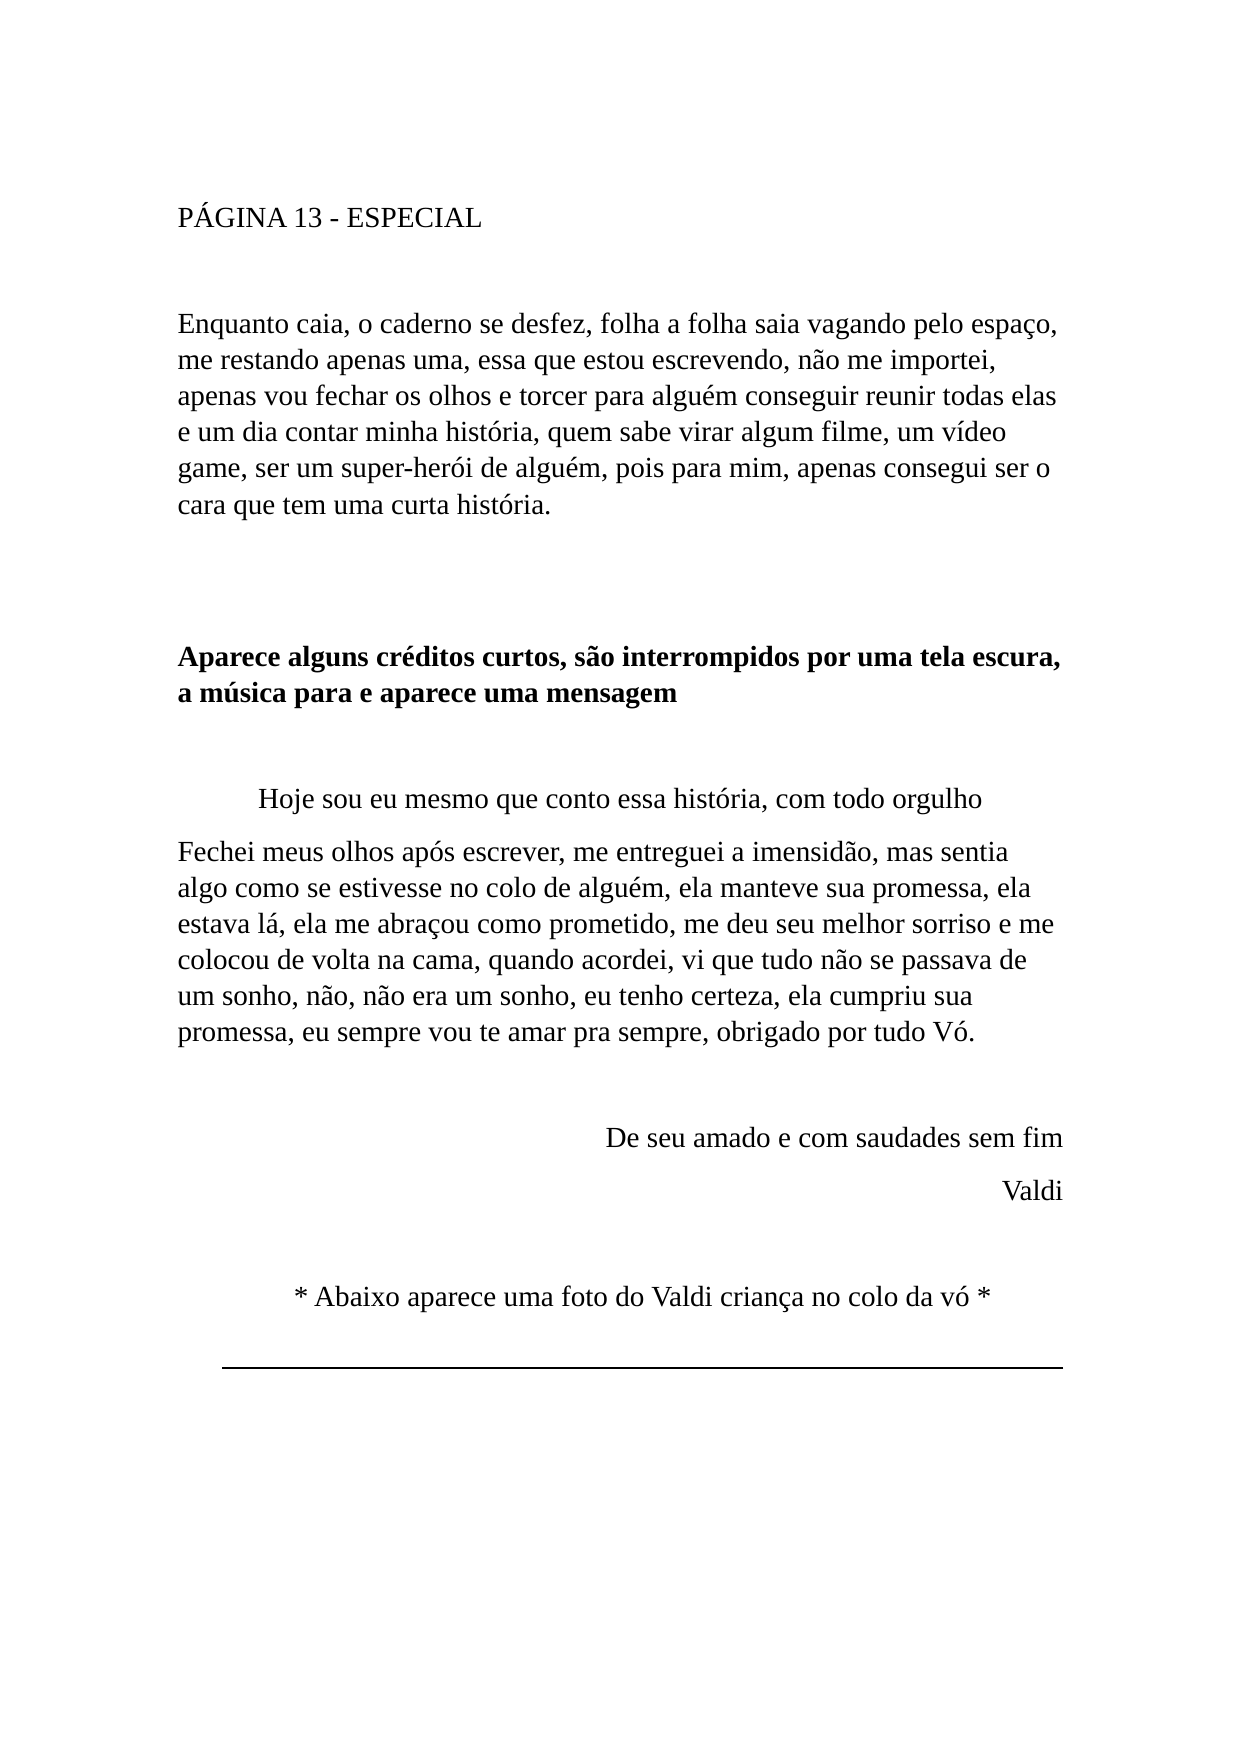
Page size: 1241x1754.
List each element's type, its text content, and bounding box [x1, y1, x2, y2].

text Aparece alguns créditos curtos, são interrompidos por uma tela escura, a música para e aparece uma mensagem [177, 639, 1063, 709]
text PÁGINA 13 - ESPECIAL [177, 200, 1063, 234]
text Hoje sou eu mesmo que conto essa história, com todo orgulho [177, 781, 1063, 814]
text Valdi [177, 1173, 1063, 1207]
text * Abaixo aparece uma foto do Valdi criança no colo da vó * [222, 1279, 1063, 1312]
text Enquanto caia, o caderno se desfez, folha a folha saia vagando pelo espaço, me restando apenas uma, essa que estou escrevendo, não me importei, apenas vou fechar os olhos e torcer para alguém conseguir reunir todas elas e um dia contar minha história, quem sabe virar algum filme, um vídeo game, ser um super-herói de alguém, pois para mim, apenas consegui ser o cara que tem uma curta história. [177, 306, 1063, 520]
text De seu amado e com saudades sem fim [177, 1120, 1063, 1154]
text Fechei meus olhos após escrever, me entreguei a imensidão, mas sentia algo como se estivesse no colo de alguém, ela manteve sua promessa, ela estava lá, ela me abraçou como prometido, me deu seu melhor sorriso e me colocou de volta na cama, quando acordei, vi que tudo não se passava de um sonho, não, não era um sonho, eu tenho certeza, ela cumpriu sua promessa, eu sempre vou te amar pra sempre, obrigado por tudo Vó. [177, 834, 1063, 1048]
